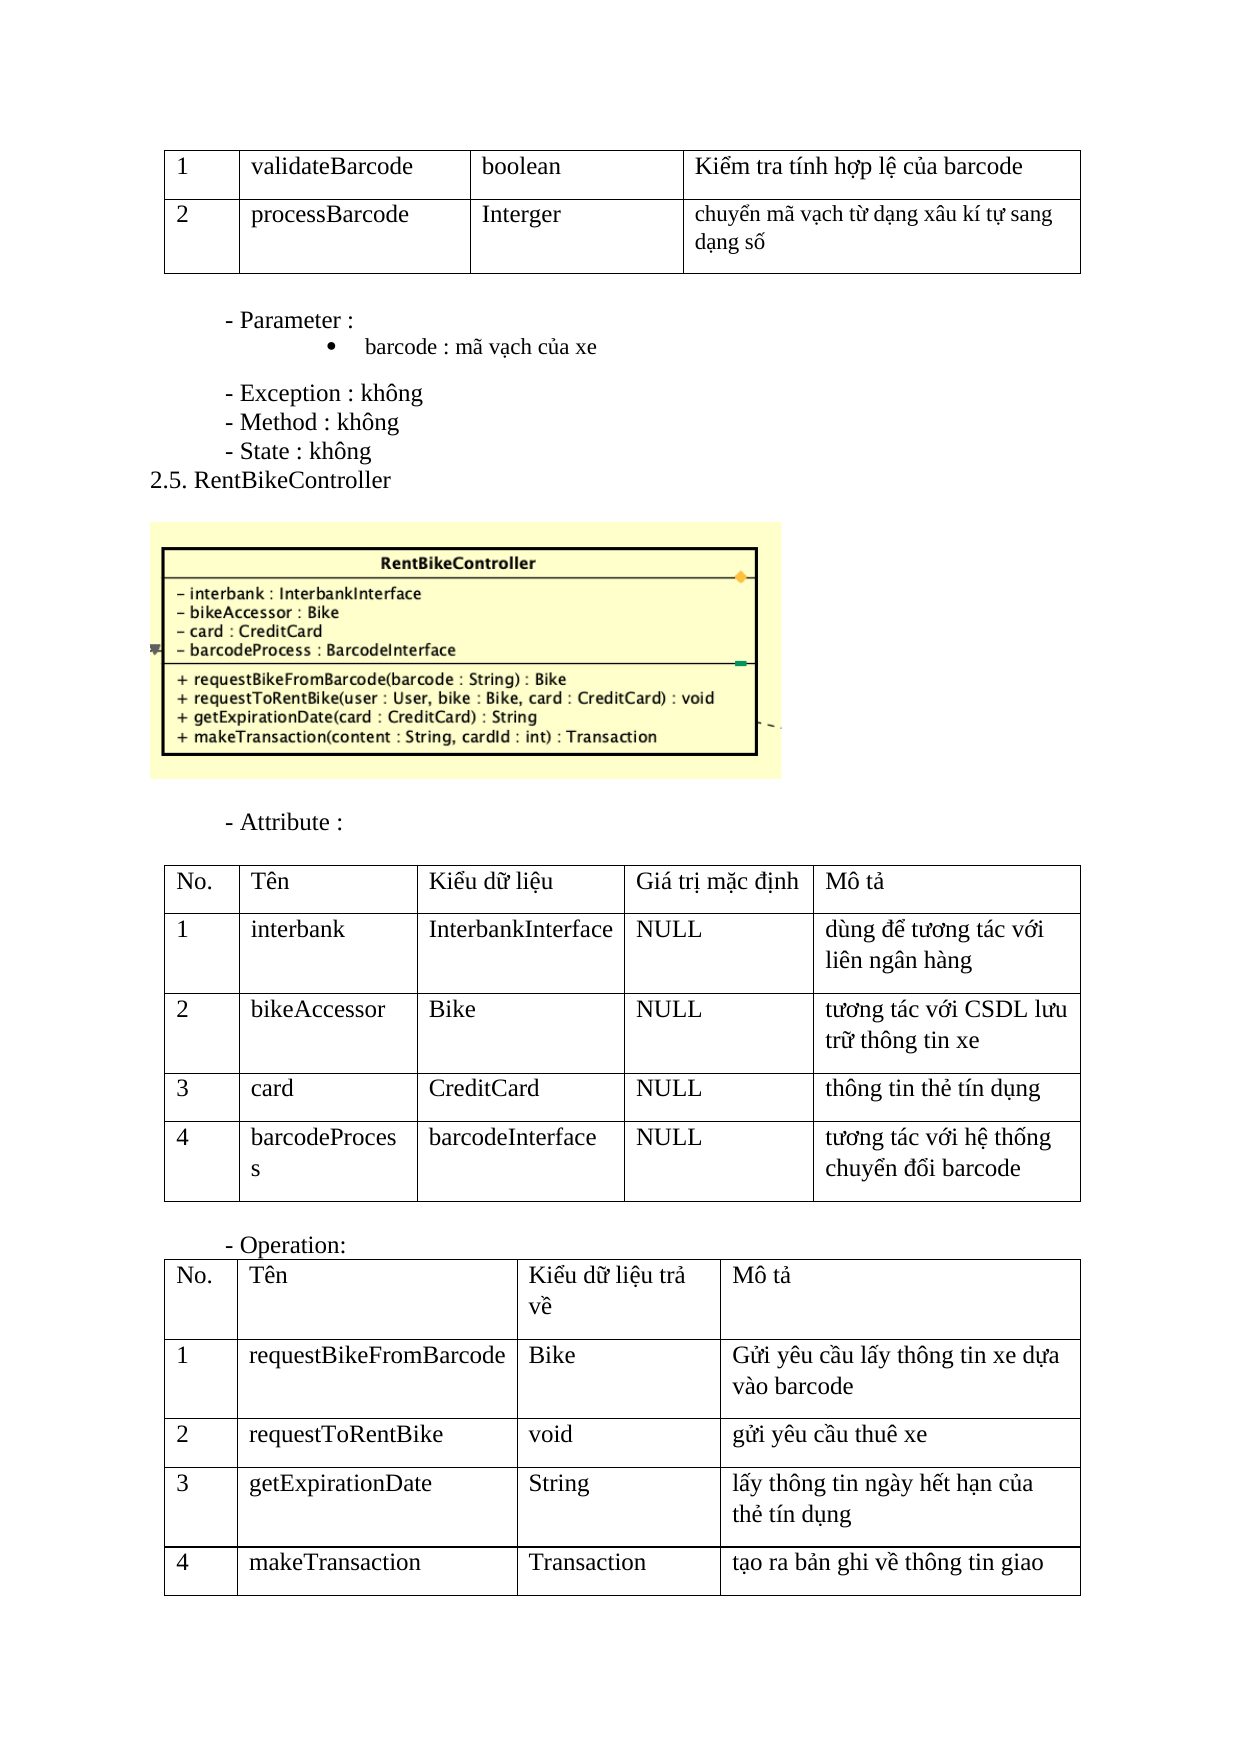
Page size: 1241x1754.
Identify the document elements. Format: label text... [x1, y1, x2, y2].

table_cell thông tin thẻ tín dụng [814, 1074, 1080, 1121]
table_cell CreditCard [418, 1074, 624, 1121]
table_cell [721, 1548, 1080, 1595]
table_cell 3 [165, 1074, 239, 1121]
table_cell 4 [165, 1122, 239, 1201]
table_cell InterbankInterface [418, 914, 624, 993]
table_cell 1 [165, 1340, 237, 1418]
table_cell 1 [165, 151, 239, 198]
table_cell 3 [165, 1468, 237, 1546]
table_cell Kiểm tra tính hợp lệ của barcode [684, 151, 1080, 198]
table_cell NULL [625, 1122, 813, 1201]
table_cell 4 [165, 1548, 237, 1595]
table_header No. [165, 866, 239, 913]
text - Parameter : [150, 305, 1090, 333]
table_cell NULL [625, 914, 813, 993]
table_cell barcodeProcess [240, 1122, 417, 1201]
table_cell getExpirationDate [238, 1468, 517, 1546]
table_header No. [165, 1260, 237, 1339]
list barcode : mã vạch của xe [327, 333, 1090, 360]
table_cell tương tác với hệ thống chuyển đổi barcode [814, 1122, 1080, 1201]
table_cell bikeAccessor [240, 994, 417, 1072]
text - State : không [150, 436, 1090, 465]
text - Attribute : [150, 807, 1090, 836]
text - Exception : không [150, 378, 1090, 407]
table_cell boolean [471, 151, 683, 198]
table_cell Gửi yêu cầu lấy thông tin xe dựa vào barcode [721, 1340, 1080, 1418]
table_header Tên [240, 866, 417, 913]
table_cell NULL [625, 1074, 813, 1121]
table_cell NULL [625, 994, 813, 1072]
table_cell tương tác với CSDL lưu trữ thông tin xe [814, 994, 1080, 1072]
table_cell 1 [165, 914, 239, 993]
table_cell Interger [471, 200, 683, 273]
table_cell 2 [165, 994, 239, 1072]
table_header Giá trị mặc định [625, 866, 813, 913]
table_cell dùng để tương tác với liên ngân hàng [814, 914, 1080, 993]
table_cell requestBikeFromBarcode [238, 1340, 517, 1418]
text 2.5. RentBikeController [150, 465, 1090, 493]
picture [150, 522, 782, 779]
table_cell String [518, 1468, 720, 1546]
table_cell chuyển mã vạch từ dạng xâu kí tự sang dạng số [684, 200, 1080, 273]
table_cell card [240, 1074, 417, 1121]
table_cell Transaction [518, 1548, 720, 1595]
table_cell 2 [165, 200, 239, 273]
table_header Kiểu dữ liệu [418, 866, 624, 913]
table_header Kiểu dữ liệu trả về [518, 1260, 720, 1339]
table_header Tên [238, 1260, 517, 1339]
table_cell validateBarcode [240, 151, 470, 198]
table_cell requestToRentBike [238, 1419, 517, 1467]
text - Method : không [150, 407, 1090, 436]
table_cell processBarcode [240, 200, 470, 273]
table_header Mô tả [721, 1260, 1080, 1339]
table_cell lấy thông tin ngày hết hạn của thẻ tín dụng [721, 1468, 1080, 1546]
table_cell 2 [165, 1419, 237, 1467]
table_cell Bike [418, 994, 624, 1072]
table_cell void [518, 1419, 720, 1467]
text - Operation: [150, 1230, 1090, 1259]
table_header Mô tả [814, 866, 1080, 913]
table_cell gửi yêu cầu thuê xe [721, 1419, 1080, 1467]
table_cell barcodeInterface [418, 1122, 624, 1201]
table_cell interbank [240, 914, 417, 993]
table_cell makeTransaction [238, 1548, 517, 1595]
table_cell Bike [518, 1340, 720, 1418]
